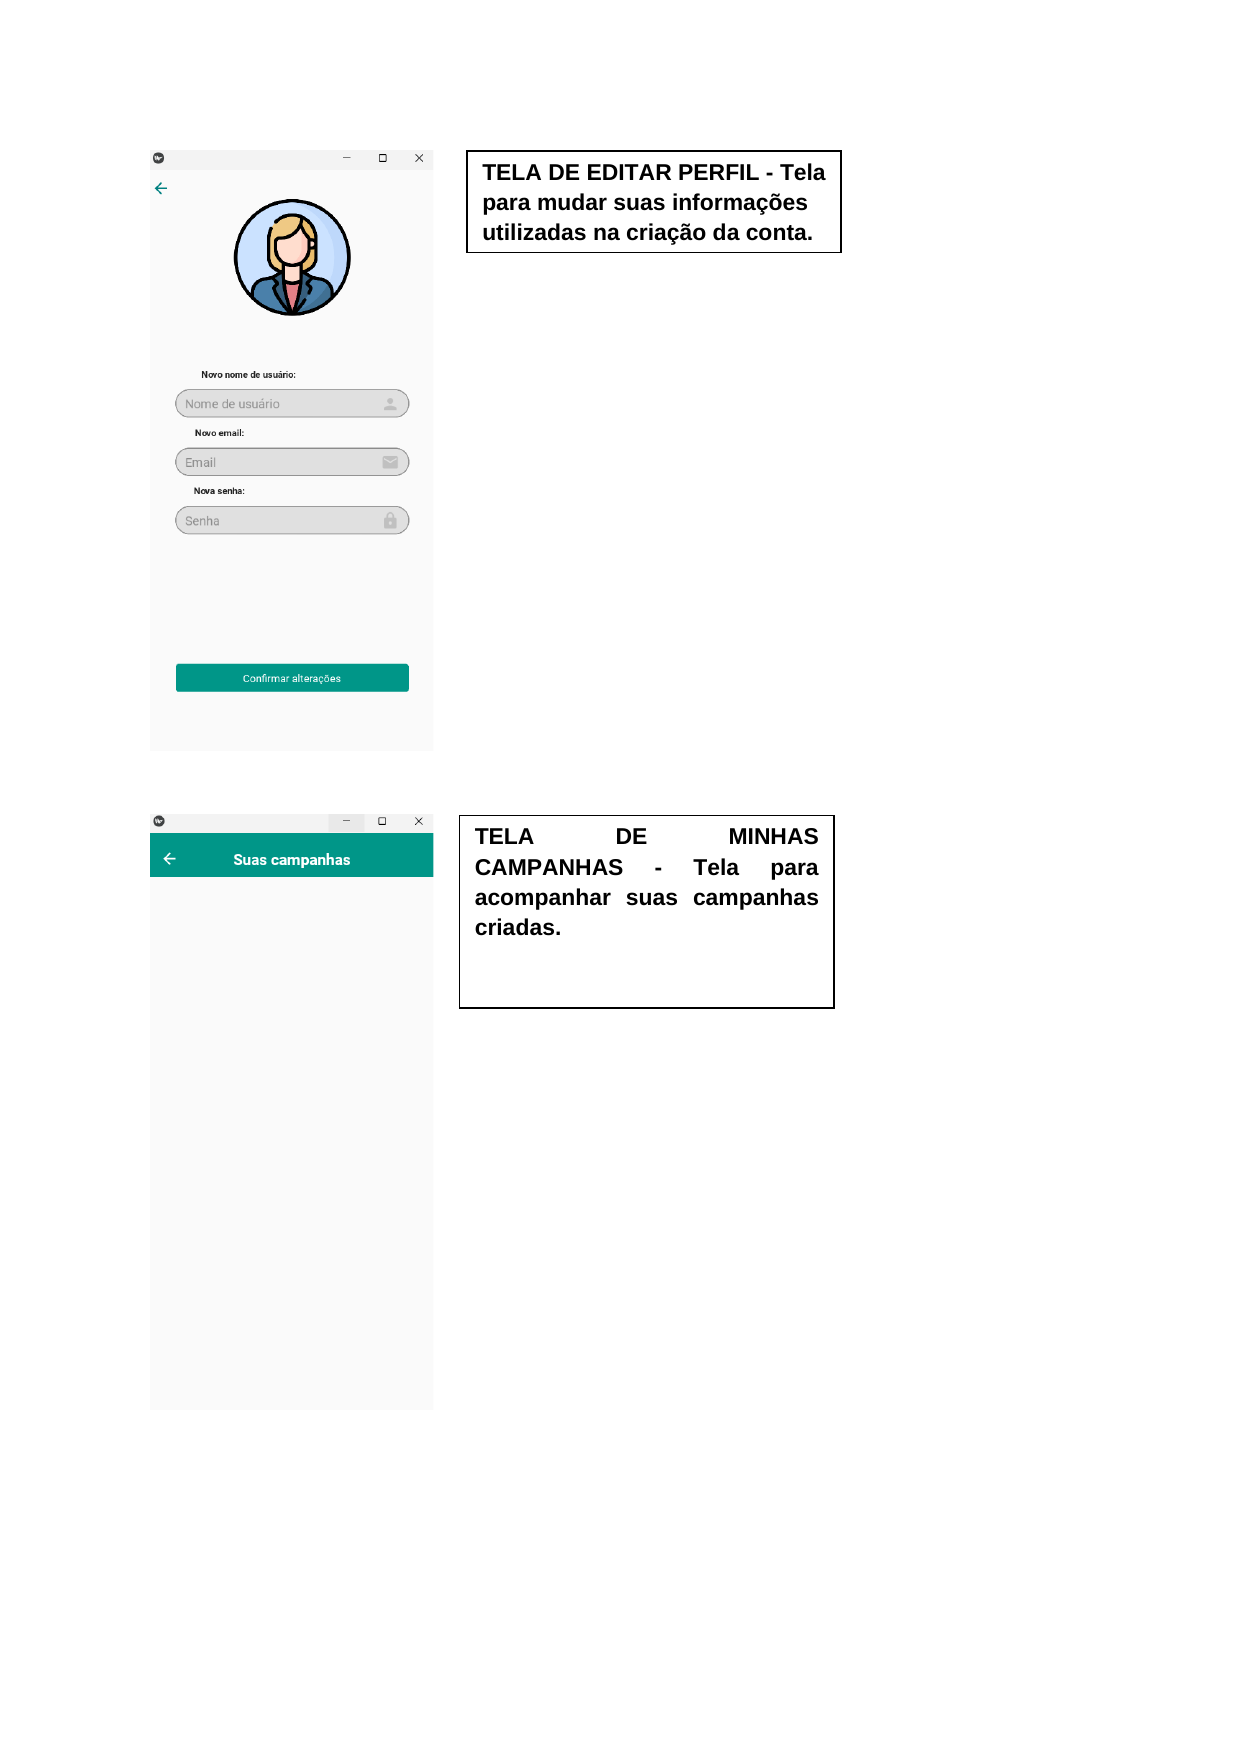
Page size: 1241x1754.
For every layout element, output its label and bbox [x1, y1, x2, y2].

picture [150, 814, 434, 1410]
picture [150, 150, 434, 751]
